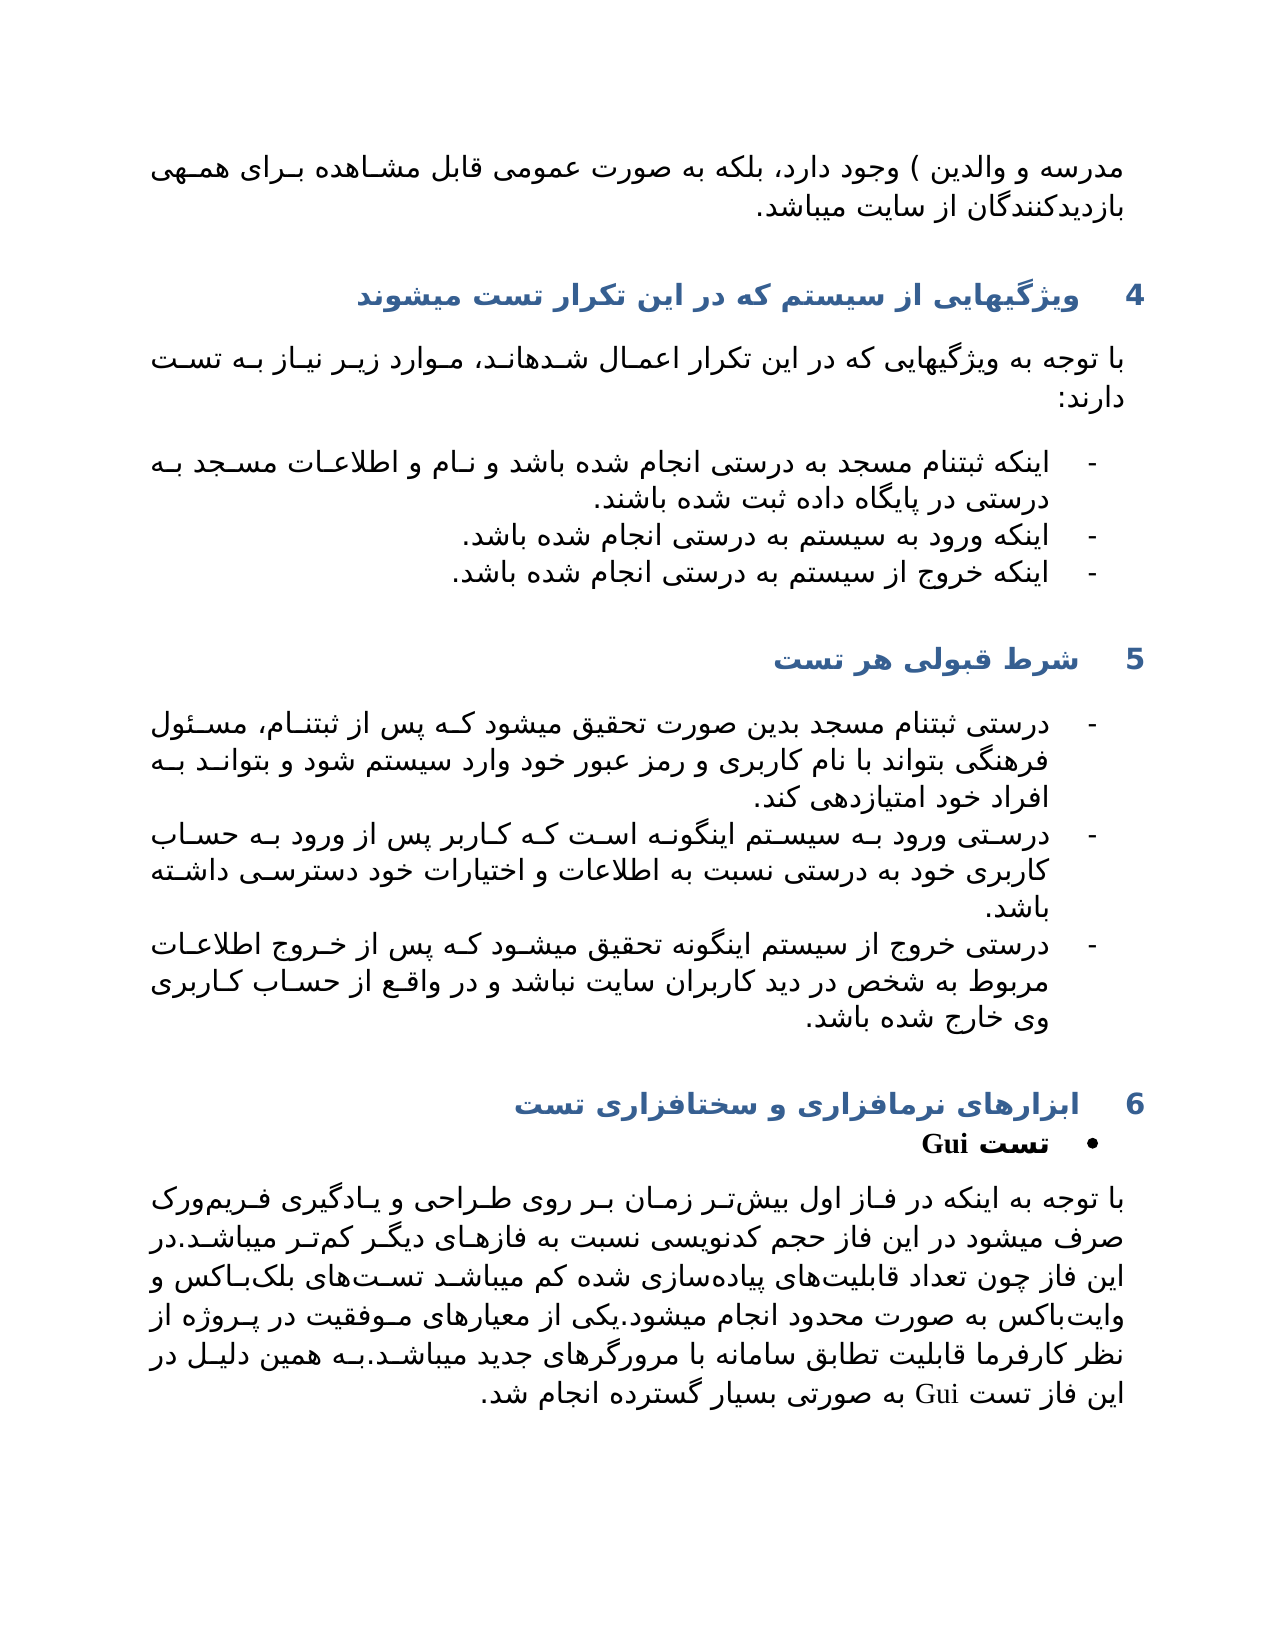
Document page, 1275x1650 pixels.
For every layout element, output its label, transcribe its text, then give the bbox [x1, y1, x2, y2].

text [150, 150, 1125, 223]
text با توجه به اینکه در فاز اول بیش‌تر زمان بر روی طراحی و یادگیری فریم‌ورک صرف میشود در این فاز حجم کدنویسی نسبت به فازهای دیگر کم‌تر میباشد.در این فاز چون تعداد قابلیت‌های پیاده‌سازی شده کم میباشد تست‌های بلک‌باکس و وایت‌باکس به صورت محدود انجام میشود.یکی از معیارهای موفقیت در پروژه از نظر کارفرما قابلیت تطابق سامانه با مرورگرهای جدید میباشد.به همین دلیل در این فاز تست Gui به صورتی بسیار گسترده انجام شد. [150, 1181, 1125, 1410]
text با توجه به ویژگیهایی که در این تکرار اعمال شدهاند، موارد زیر نیاز به تست دارند: [150, 342, 1125, 415]
list اینکه خروج از سیستم به درستی انجام شده باشد. [150, 555, 1087, 590]
list درستی ورود به سیستم اینگونه است که کاربر پس از ورود به حساب کاربری خود به درستی نسبت به اطلاعات و اختیارات خود دسترسی داشته باشد. [150, 817, 1087, 924]
subtitle ویژگیهایی از سیستم که در این تکرار تست میشوند [150, 278, 1125, 312]
subtitle شرط قبولی هر تست [150, 642, 1125, 676]
list اینکه ثبتنام مسجد به درستی انجام شده باشد و نام و اطلاعات مسجد به درستی در پایگاه داده ثبت شده باشند. [150, 445, 1087, 516]
list تست Gui [150, 1126, 1087, 1160]
list درستی خروج از سیستم اینگونه تحقیق میشود که پس از خروج اطلاعات مربوط به شخص در دید کاربران سایت نباشد و در واقع از حساب کاربری وی خارج شده باشد. [150, 927, 1087, 1034]
subtitle ابزارهای نرمافزاری و سختافزاری تست [150, 1087, 1125, 1121]
list درستی ثبتنام مسجد بدین صورت تحقیق میشود که پس از ثبتنام، مسئول فرهنگی بتواند با نام کاربری و رمز عبور خود وارد سیستم شود و بتواند به افراد خود امتیازدهی کند. [150, 706, 1087, 814]
list اینکه ورود به سیستم به درستی انجام شده باشد. [150, 518, 1087, 553]
